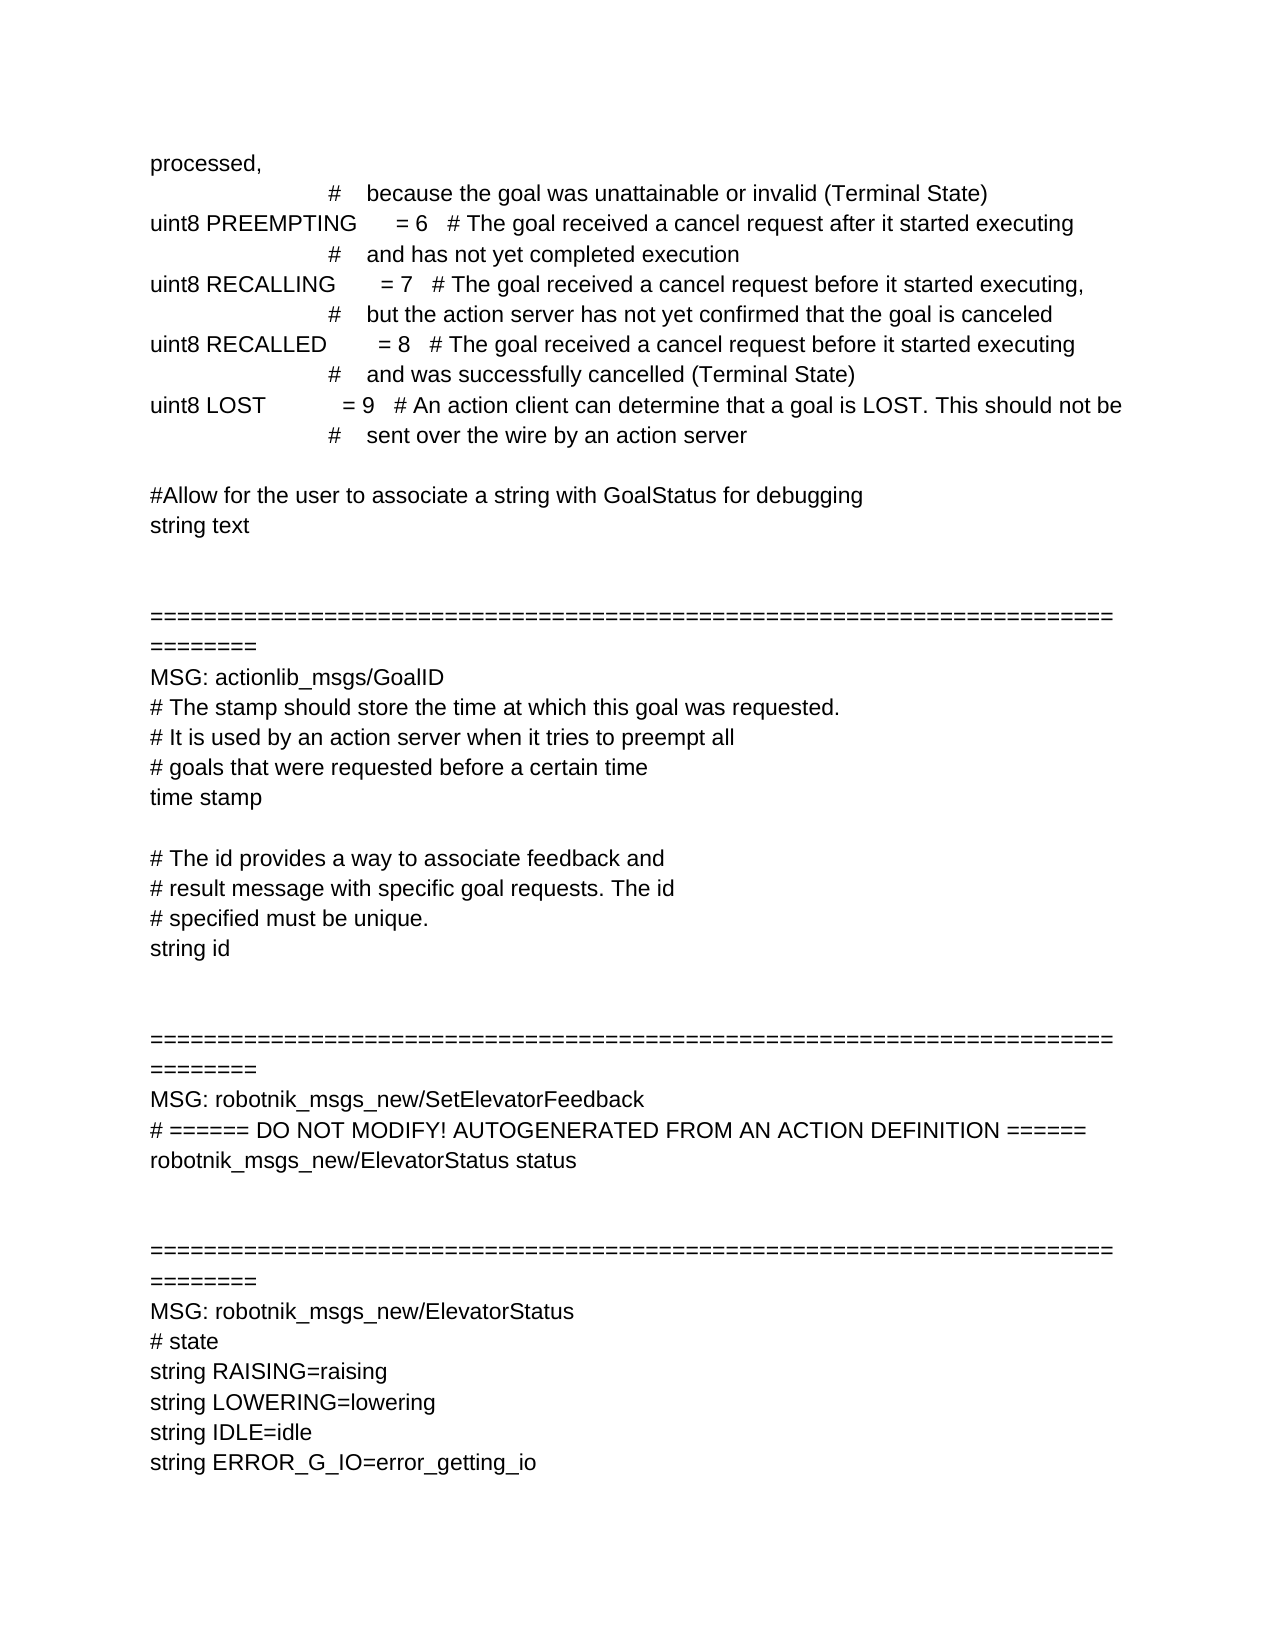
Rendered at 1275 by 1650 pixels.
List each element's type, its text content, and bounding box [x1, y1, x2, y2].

text # It is used by an action server when it tries to preempt all [150, 724, 1125, 750]
text uint8 PREEMPTING = 6 # The goal received a cancel request after it started executing [150, 210, 1125, 237]
text string ERROR_G_IO=error_getting_io [150, 1449, 1125, 1475]
text string id [150, 935, 1125, 962]
text # and was successfully cancelled (Terminal State) [150, 361, 1125, 388]
text MSG: actionlib_msgs/GoalID [150, 663, 1125, 690]
text # and has not yet completed execution [150, 241, 1125, 267]
text MSG: robotnik_msgs_new/ElevatorStatus [150, 1298, 1125, 1324]
text # The id provides a way to associate feedback and [150, 845, 1125, 871]
text # because the goal was unattainable or invalid (Terminal State) [150, 180, 1125, 207]
text string RAISING=raising [150, 1358, 1125, 1385]
text ================================================================================ [150, 603, 1125, 660]
text # sent over the wire by an action server [150, 422, 1125, 448]
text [150, 150, 1125, 176]
text # goals that were requested before a certain time [150, 754, 1125, 781]
text robotnik_msgs_new/ElevatorStatus status [150, 1147, 1125, 1173]
text string text [150, 512, 1125, 539]
text # specified must be unique. [150, 905, 1125, 932]
text # but the action server has not yet confirmed that the goal is canceled [150, 301, 1125, 327]
text string IDLE=idle [150, 1419, 1125, 1445]
text uint8 RECALLING = 7 # The goal received a cancel request before it started executing, [150, 271, 1125, 297]
text uint8 RECALLED = 8 # The goal received a cancel request before it started executing [150, 331, 1125, 358]
text ================================================================================ [150, 1026, 1125, 1083]
text MSG: robotnik_msgs_new/SetElevatorFeedback [150, 1086, 1125, 1113]
text string LOWERING=lowering [150, 1388, 1125, 1415]
text # The stamp should store the time at which this goal was requested. [150, 694, 1125, 720]
text #Allow for the user to associate a string with GoalStatus for debugging [150, 482, 1125, 509]
text # ====== DO NOT MODIFY! AUTOGENERATED FROM AN ACTION DEFINITION ====== [150, 1117, 1125, 1143]
text # result message with specific goal requests. The id [150, 875, 1125, 901]
text time stamp [150, 784, 1125, 811]
text ================================================================================ [150, 1237, 1125, 1294]
text # state [150, 1328, 1125, 1354]
text uint8 LOST = 9 # An action client can determine that a goal is LOST. This should not be [150, 392, 1125, 418]
